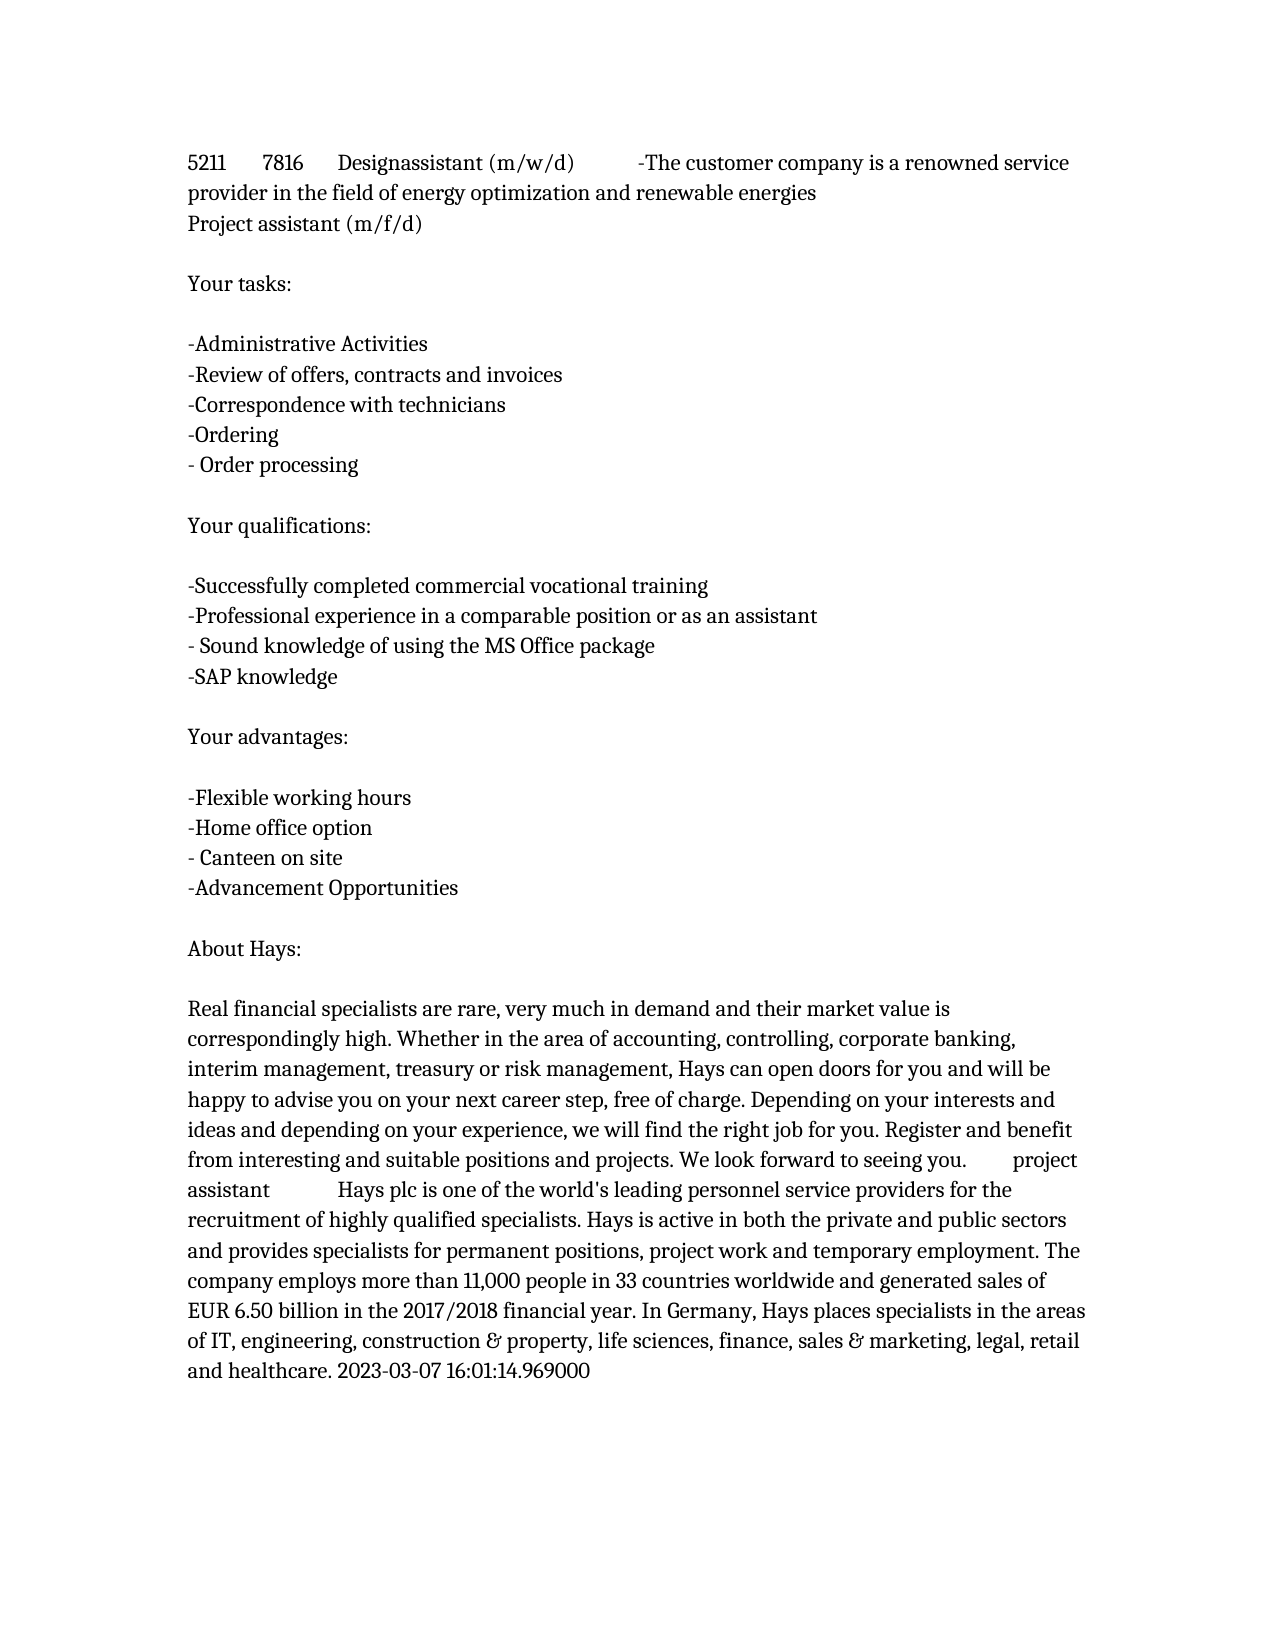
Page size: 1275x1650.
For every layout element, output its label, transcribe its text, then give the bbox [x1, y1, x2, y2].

text 5211 7816 Designassistant (m/w/d) -The customer company is a renowned service provider in the field of energy optimization and renewable energies Project assistant (m/f/d) Your tasks: -Administrative Activities -Review of offers, contracts and invoices -Correspondence with technicians -Ordering - Order processing Your qualifications: -Successfully completed commercial vocational training -Professional experience in a comparable position or as an assistant - Sound knowledge of using the MS Office package -SAP knowledge Your advantages: -Flexible working hours -Home office option - Canteen on site -Advancement Opportunities About Hays: Real financial specialists are rare, very much in demand and their market value is correspondingly high. Whether in the area of ​​accounting, controlling, corporate banking, interim management, treasury or risk management, Hays can open doors for you and will be happy to advise you on your next career step, free of charge. Depending on your interests and ideas and depending on your experience, we will find the right job for you. Register and benefit from interesting and suitable positions and projects. We look forward to seeing you. project assistant Hays plc is one of the world's leading personnel service providers for the recruitment of highly qualified specialists. Hays is active in both the private and public sectors and provides specialists for permanent positions, project work and temporary employment. The company employs more than 11,000 people in 33 countries worldwide and generated sales of EUR 6.50 billion in the 2017/2018 financial year. In Germany, Hays places specialists in the areas of IT, engineering, construction & property, life sciences, finance, sales & marketing, legal, retail and healthcare. 2023-03-07 16:01:14.969000 [187, 150, 1087, 1415]
